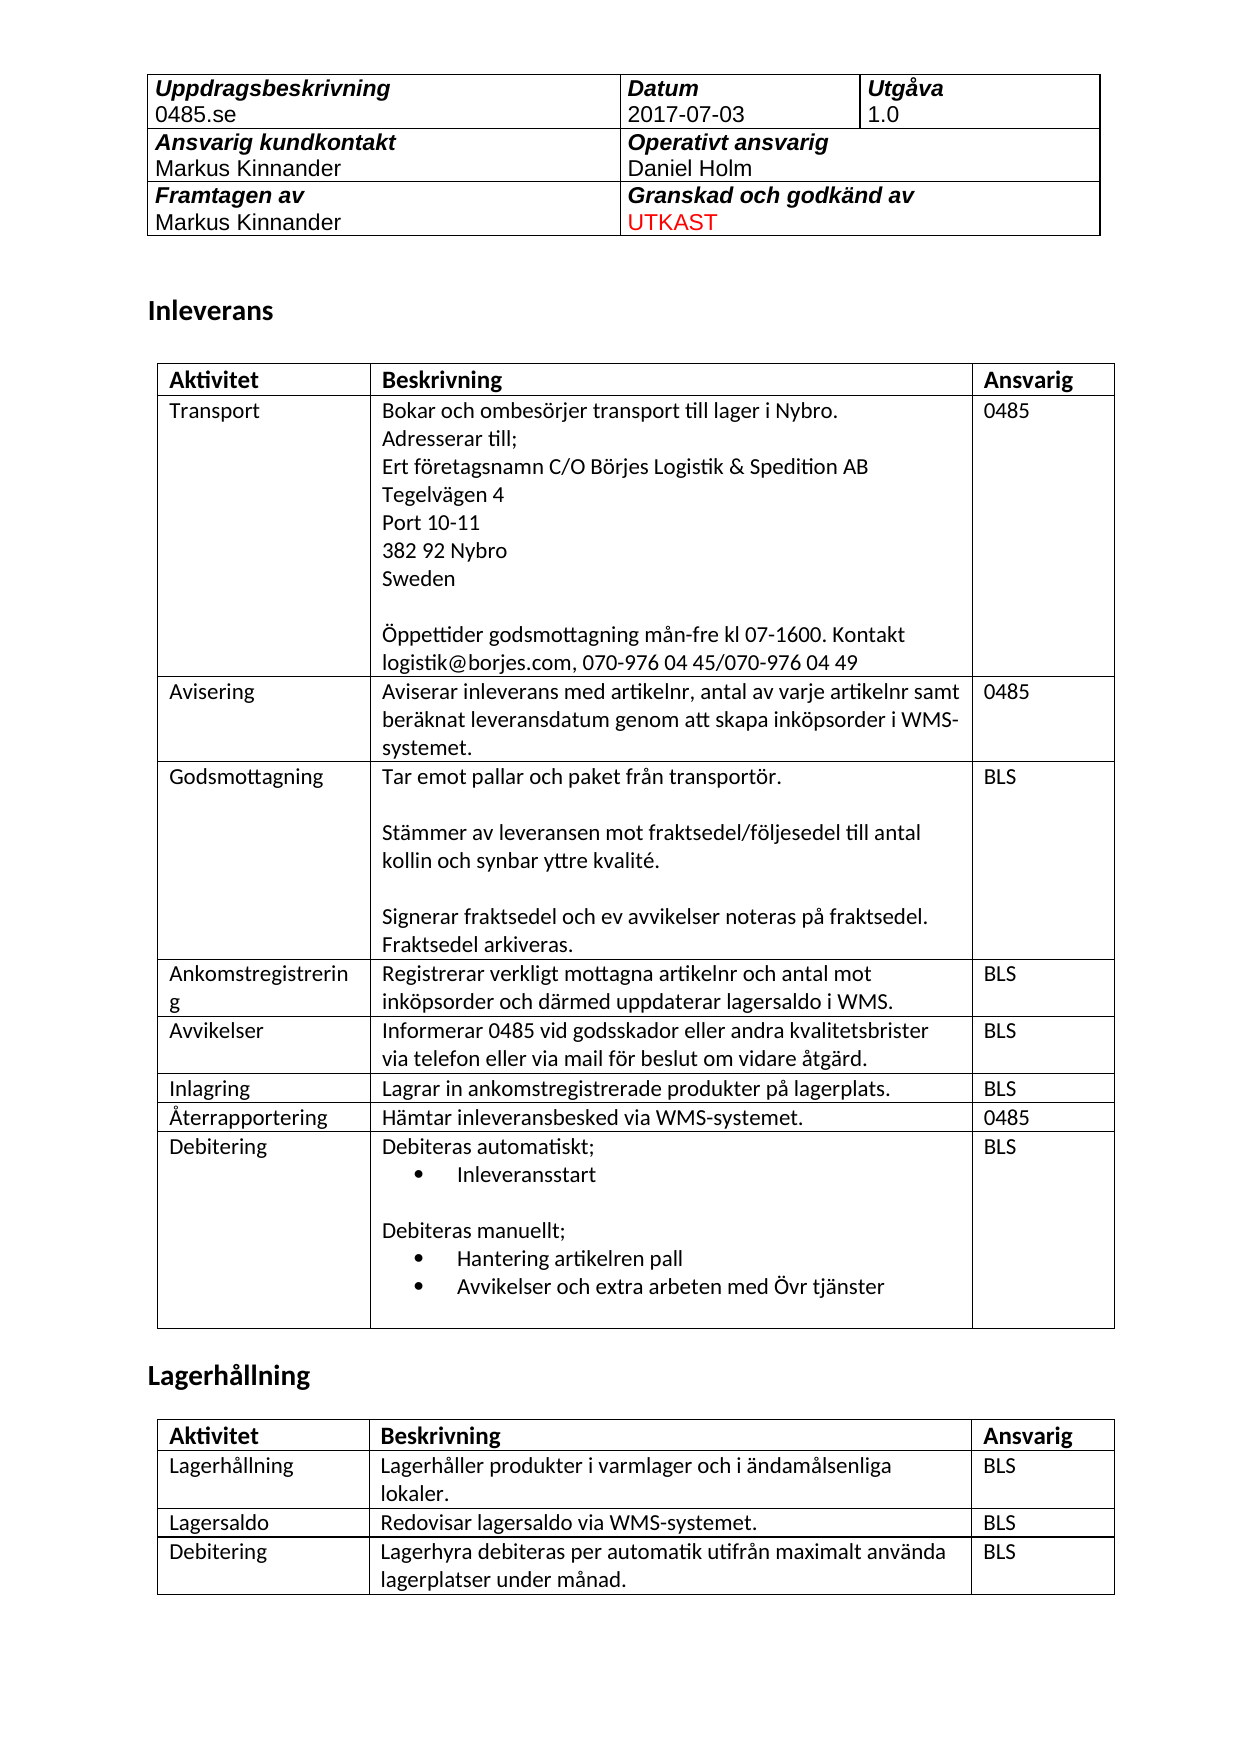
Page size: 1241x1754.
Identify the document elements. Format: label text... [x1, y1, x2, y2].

table_cell Återrapportering [158, 1103, 370, 1131]
table_cell 0485 [973, 396, 1114, 676]
table_header Beskrivning [370, 1420, 971, 1450]
table_cell Lagerhåller produkter i varmlager och i ändamålsenliga lokaler. [370, 1451, 971, 1507]
table_cell BLS [973, 1074, 1114, 1102]
table_cell 0485 [973, 1103, 1114, 1131]
table_cell Aviserar inleverans med artikelnr, antal av varje artikelnr samt beräknat leveransdatum genom att skapa inköpsorder i WMS-systemet. [371, 677, 972, 761]
table_header Ansvarig [972, 1420, 1114, 1450]
table_cell Bokar och ombesörjer transport till lager i Nybro. Adresserar till; Ert företagsnamn C/O Börjes Logistik & Spedition AB Tegelvägen 4 Port 10-11 382 92 Nybro Sweden Öppettider godsmottagning mån-fre kl 07-1600. Kontakt logistik@borjes.com, 070-976 04 45/070-976 04 49 [371, 396, 972, 676]
table_header Aktivitet [158, 1420, 369, 1450]
table_cell Hämtar inleveransbesked via WMS-systemet. [371, 1103, 972, 1131]
table_cell Ankomstregistrering [158, 960, 370, 1016]
table_cell BLS [973, 762, 1114, 958]
table_cell BLS [973, 960, 1114, 1016]
table_cell Avvikelser [158, 1017, 370, 1073]
table_cell BLS [973, 1132, 1114, 1328]
text Lagerhållning [148, 1357, 1093, 1393]
table_cell BLS [972, 1451, 1114, 1507]
table_cell Avisering [158, 677, 370, 761]
table_cell Debitering [158, 1538, 369, 1593]
text Inleverans [148, 292, 1093, 328]
table_cell Lagerhyra debiteras per automatik utifrån maximalt använda lagerplatser under månad. [370, 1538, 971, 1593]
table_cell Registrerar verkligt mottagna artikelnr och antal mot inköpsorder och därmed uppdaterar lagersaldo i WMS. [371, 960, 972, 1016]
table_cell Transport [158, 396, 370, 676]
table_cell Godsmottagning [158, 762, 370, 958]
table_cell Lagrar in ankomstregistrerade produkter på lagerplats. [371, 1074, 972, 1102]
table_cell BLS [973, 1017, 1114, 1073]
table_cell BLS [972, 1509, 1114, 1536]
table_cell Lagersaldo [158, 1509, 369, 1536]
table_cell Informerar 0485 vid godsskador eller andra kvalitetsbrister via telefon eller via mail för beslut om vidare åtgärd. [371, 1017, 972, 1073]
table_cell Inlagring [158, 1074, 370, 1102]
table_header Beskrivning [371, 364, 972, 395]
table_cell 0485 [973, 677, 1114, 761]
table_header Aktivitet [158, 364, 370, 395]
table_cell Lagerhållning [158, 1451, 369, 1507]
table_cell Debitering [158, 1132, 370, 1328]
table_cell Tar emot pallar och paket från transportör. Stämmer av leveransen mot fraktsedel/följesedel till antal kollin och synbar yttre kvalité. Signerar fraktsedel och ev avvikelser noteras på fraktsedel. Fraktsedel arkiveras. [371, 762, 972, 958]
table_cell BLS [972, 1538, 1114, 1593]
table_cell Debiteras automatiskt; Inleveransstart Debiteras manuellt; Hantering artikelren pall Avvikelser och extra arbeten med Övr tjänster [371, 1132, 972, 1328]
table_cell Redovisar lagersaldo via WMS-systemet. [370, 1509, 971, 1536]
table_header Ansvarig [973, 364, 1114, 395]
